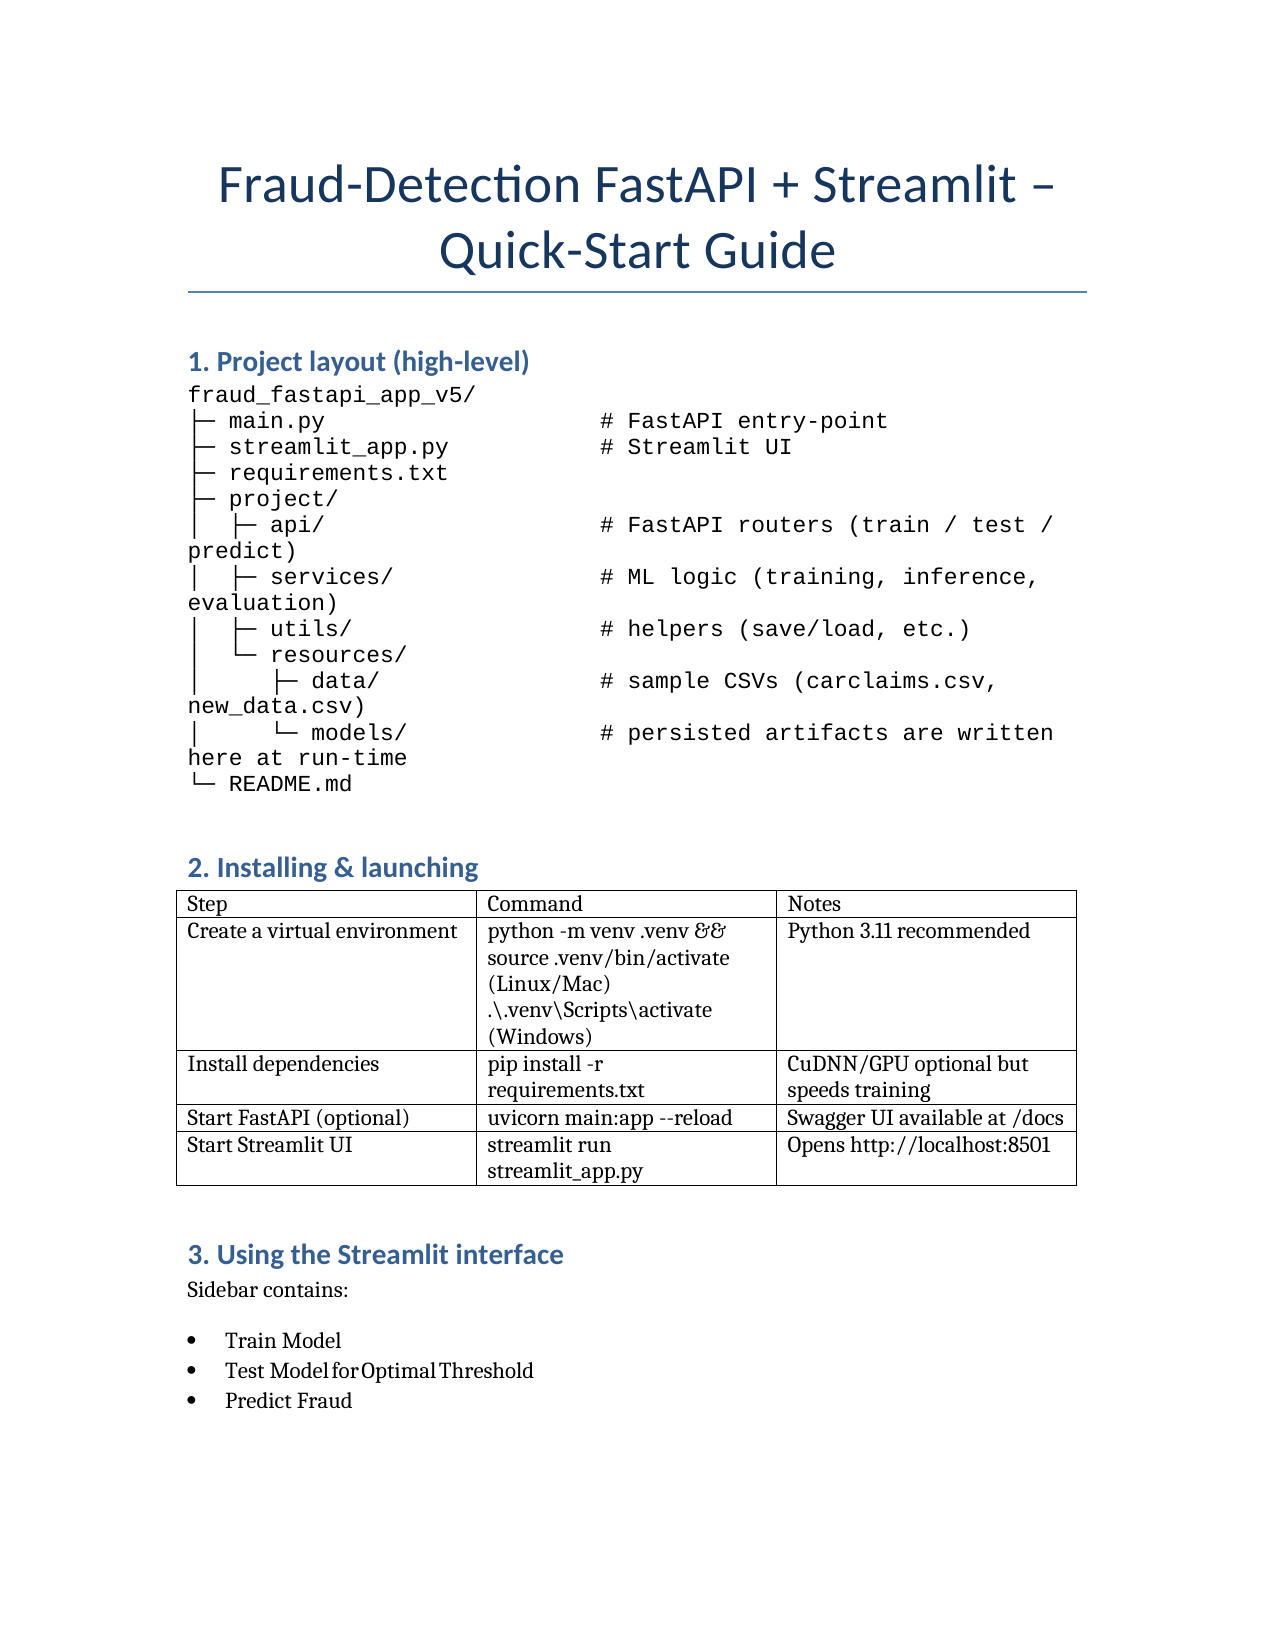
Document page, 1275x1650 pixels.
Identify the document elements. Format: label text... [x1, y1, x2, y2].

table_cell Start Streamlit UI [177, 1132, 476, 1185]
subtitle 3. Using the Streamlit interface [187, 1236, 1087, 1271]
title Fraud‑Detection FastAPI + Streamlit – Quick‑Start Guide [187, 150, 1087, 293]
text Sidebar contains: [187, 1277, 1087, 1303]
table_cell Python 3.11 recommended [777, 918, 1076, 1050]
list Predict Fraud [187, 1388, 1087, 1414]
list Test Model for Optimal Threshold [187, 1358, 1087, 1384]
table_cell pip install -r requirements.txt [477, 1051, 776, 1103]
text fraud_fastapi_app_v5/ ├─ main.py # FastAPI entry‑point ├─ streamlit_app.py # Streamlit UI ├─ requirements.txt ├─ project/ │ ├─ api/ # FastAPI routers (train / test / predict) │ ├─ services/ # ML logic (training, inference, evaluation) │ ├─ utils/ # helpers (save/load, etc.) │ └─ resources/ │ ├─ data/ # sample CSVs (carclaims.csv, new_data.csv) │ └─ models/ # persisted artifacts are written here at run‑time └─ README.md [187, 384, 1087, 799]
table_cell streamlit run streamlit_app.py [477, 1132, 776, 1185]
table_cell uvicorn main:app --reload [477, 1105, 776, 1131]
table_header Command [477, 891, 776, 917]
table_cell CuDNN/GPU optional but speeds training [777, 1051, 1076, 1103]
table_header Notes [777, 891, 1076, 917]
table_header Step [177, 891, 476, 917]
table_cell Install dependencies [177, 1051, 476, 1103]
table_cell Opens http://localhost:8501 [777, 1132, 1076, 1185]
subtitle 2. Installing & launching [187, 849, 1087, 884]
subtitle 1. Project layout (high‑level) [187, 343, 1087, 378]
list Train Model [187, 1328, 1087, 1354]
table_cell python -m venv .venv && source .venv/bin/activate (Linux/Mac) .\.venv\Scripts\activate (Windows) [477, 918, 776, 1050]
table_cell Create a virtual environment [177, 918, 476, 1050]
table_cell Swagger UI available at /docs [777, 1105, 1076, 1131]
table_cell Start FastAPI (optional) [177, 1105, 476, 1131]
